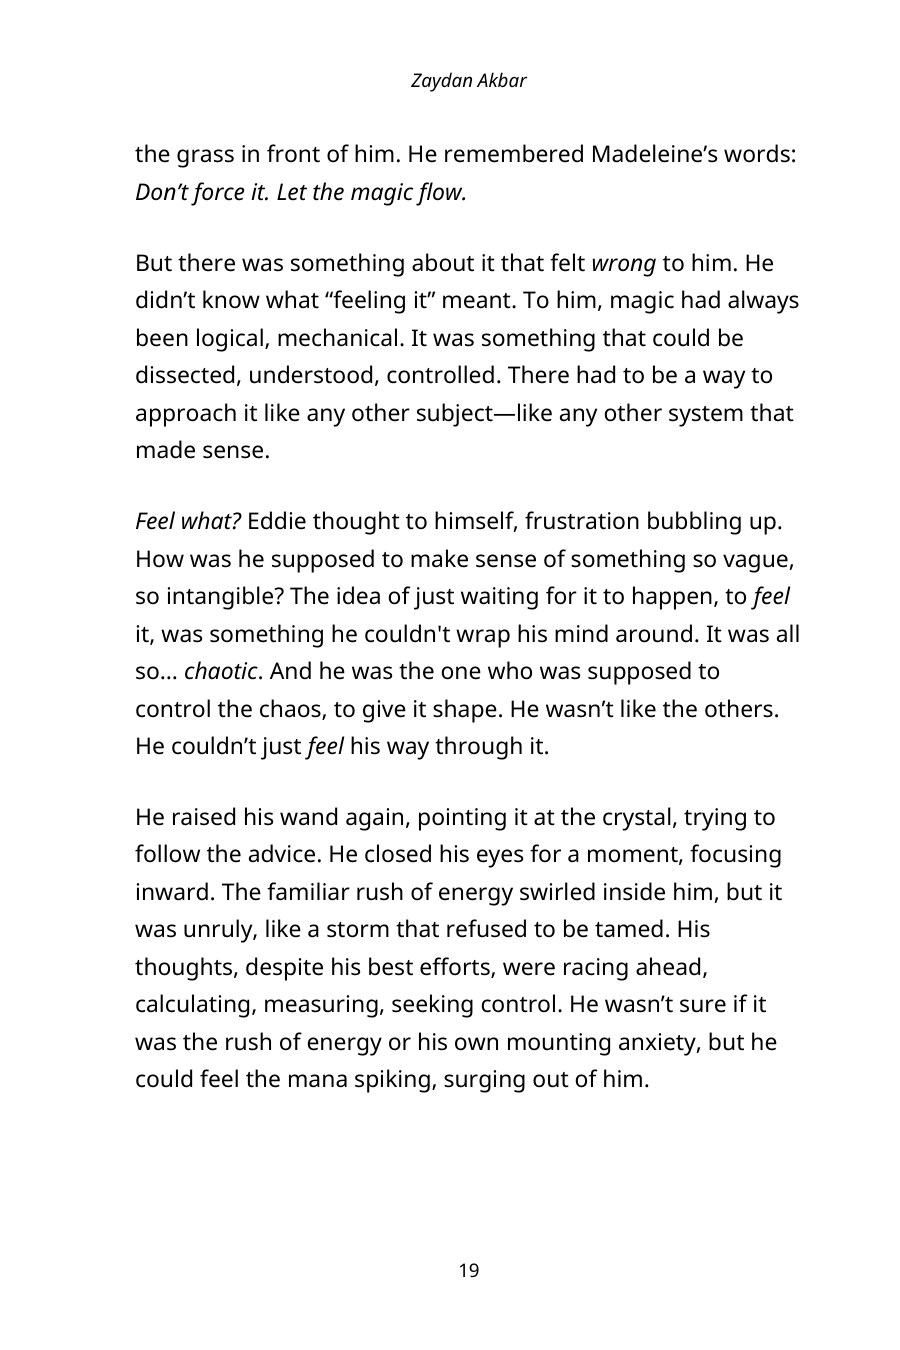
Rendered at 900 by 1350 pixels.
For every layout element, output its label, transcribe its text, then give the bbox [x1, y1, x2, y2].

text Feel what? Eddie thought to himself, frustration bubbling up. How was he supposed to make sense of something so vague, so intangible? The idea of just waiting for it to happen, to feel it, was something he couldn't wrap his mind around. It was all so… chaotic. And he was the one who was supposed to control the chaos, to give it shape. He wasn’t like the others. He couldn’t just feel his way through it. [135, 505, 802, 761]
text But there was something about it that felt wrong to him. He didn’t know what “feeling it” meant. To him, magic had always been logical, mechanical. It was something that could be dissected, understood, controlled. There had to be a way to approach it like any other subject—like any other system that made sense. [135, 247, 802, 466]
text He raised his wand again, pointing it at the crystal, trying to follow the advice. He closed his eyes for a moment, focusing inward. The familiar rush of energy swirled inside him, but it was unruly, like a storm that refused to be tamed. His thoughts, despite his best efforts, were racing ahead, calculating, measuring, seeking control. He wasn’t sure if it was the rush of energy or his own mounting anxiety, but he could feel the mana spiking, surging out of him. [135, 801, 802, 1095]
